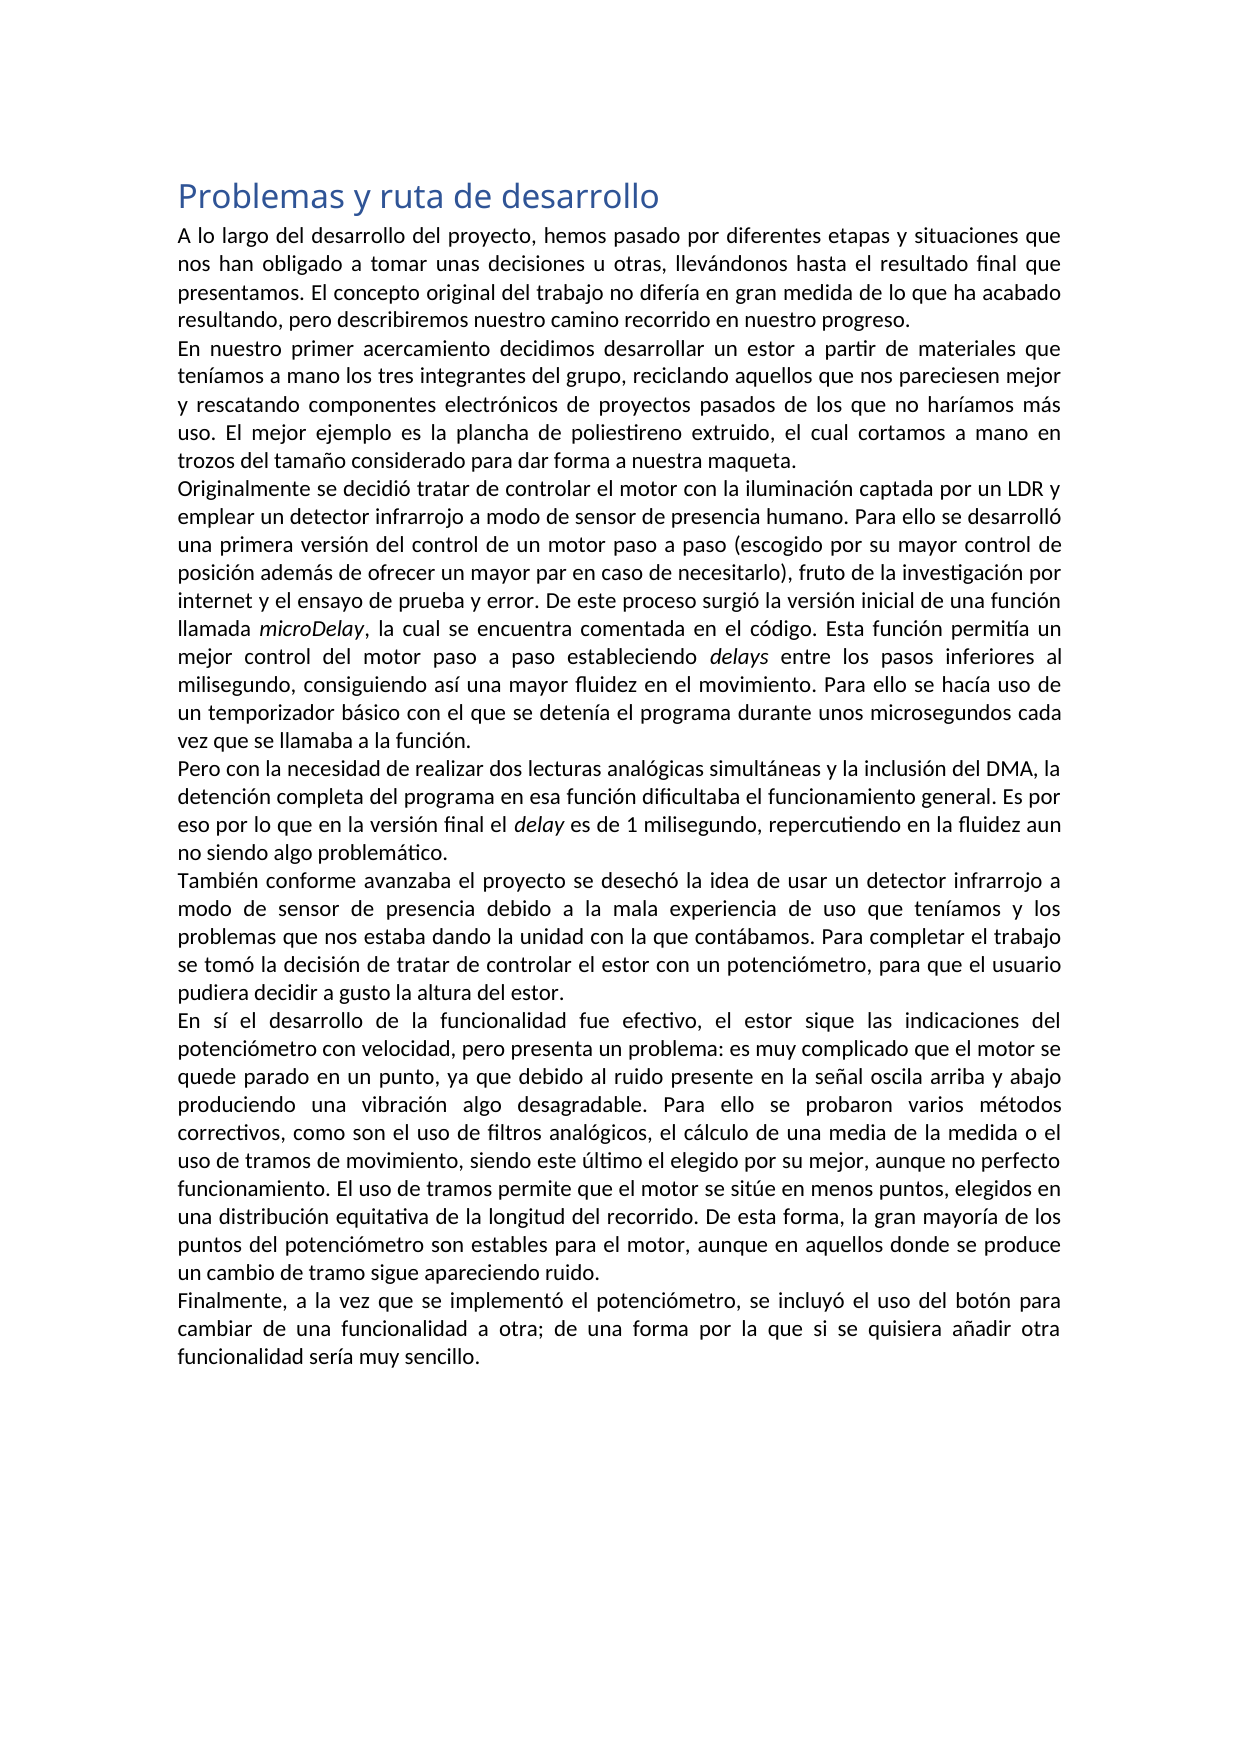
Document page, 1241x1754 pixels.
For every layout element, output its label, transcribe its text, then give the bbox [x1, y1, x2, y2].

text En sí el desarrollo de la funcionalidad fue efectivo, el estor sique las indicaciones del potenciómetro con velocidad, pero presenta un problema: es muy complicado que el motor se quede parado en un punto, ya que debido al ruido presente en la señal oscila arriba y abajo produciendo una vibración algo desagradable. Para ello se probaron varios métodos correctivos, como son el uso de filtros analógicos, el cálculo de una media de la medida o el uso de tramos de movimiento, siendo este último el elegido por su mejor, aunque no perfecto funcionamiento. El uso de tramos permite que el motor se sitúe en menos puntos, elegidos en una distribución equitativa de la longitud del recorrido. De esta forma, la gran mayoría de los puntos del potenciómetro son estables para el motor, aunque en aquellos donde se produce un cambio de tramo sigue apareciendo ruido. [177, 1006, 1063, 1286]
subtitle Problemas y ruta de desarrollo [177, 173, 1063, 218]
text A lo largo del desarrollo del proyecto, hemos pasado por diferentes etapas y situaciones que nos han obligado a tomar unas decisiones u otras, llevándonos hasta el resultado final que presentamos. El concepto original del trabajo no difería en gran medida de lo que ha acabado resultando, pero describiremos nuestro camino recorrido en nuestro progreso. [177, 222, 1063, 334]
text Originalmente se decidió tratar de controlar el motor con la iluminación captada por un LDR y emplear un detector infrarrojo a modo de sensor de presencia humano. Para ello se desarrolló una primera versión del control de un motor paso a paso (escogido por su mayor control de posición además de ofrecer un mayor par en caso de necesitarlo), fruto de la investigación por internet y el ensayo de prueba y error. De este proceso surgió la versión inicial de una función llamada microDelay, la cual se encuentra comentada en el código. Esta función permitía un mejor control del motor paso a paso estableciendo delays entre los pasos inferiores al milisegundo, consiguiendo así una mayor fluidez en el movimiento. Para ello se hacía uso de un temporizador básico con el que se detenía el programa durante unos microsegundos cada vez que se llamaba a la función. [177, 474, 1063, 754]
text Finalmente, a la vez que se implementó el potenciómetro, se incluyó el uso del botón para cambiar de una funcionalidad a otra; de una forma por la que si se quisiera añadir otra funcionalidad sería muy sencillo. [177, 1286, 1063, 1370]
text En nuestro primer acercamiento decidimos desarrollar un estor a partir de materiales que teníamos a mano los tres integrantes del grupo, reciclando aquellos que nos pareciesen mejor y rescatando componentes electrónicos de proyectos pasados de los que no haríamos más uso. El mejor ejemplo es la plancha de poliestireno extruido, el cual cortamos a mano en trozos del tamaño considerado para dar forma a nuestra maqueta. [177, 334, 1063, 474]
text Pero con la necesidad de realizar dos lecturas analógicas simultáneas y la inclusión del DMA, la detención completa del programa en esa función dificultaba el funcionamiento general. Es por eso por lo que en la versión final el delay es de 1 milisegundo, repercutiendo en la fluidez aun no siendo algo problemático. [177, 754, 1063, 866]
text También conforme avanzaba el proyecto se desechó la idea de usar un detector infrarrojo a modo de sensor de presencia debido a la mala experiencia de uso que teníamos y los problemas que nos estaba dando la unidad con la que contábamos. Para completar el trabajo se tomó la decisión de tratar de controlar el estor con un potenciómetro, para que el usuario pudiera decidir a gusto la altura del estor. [177, 866, 1063, 1006]
